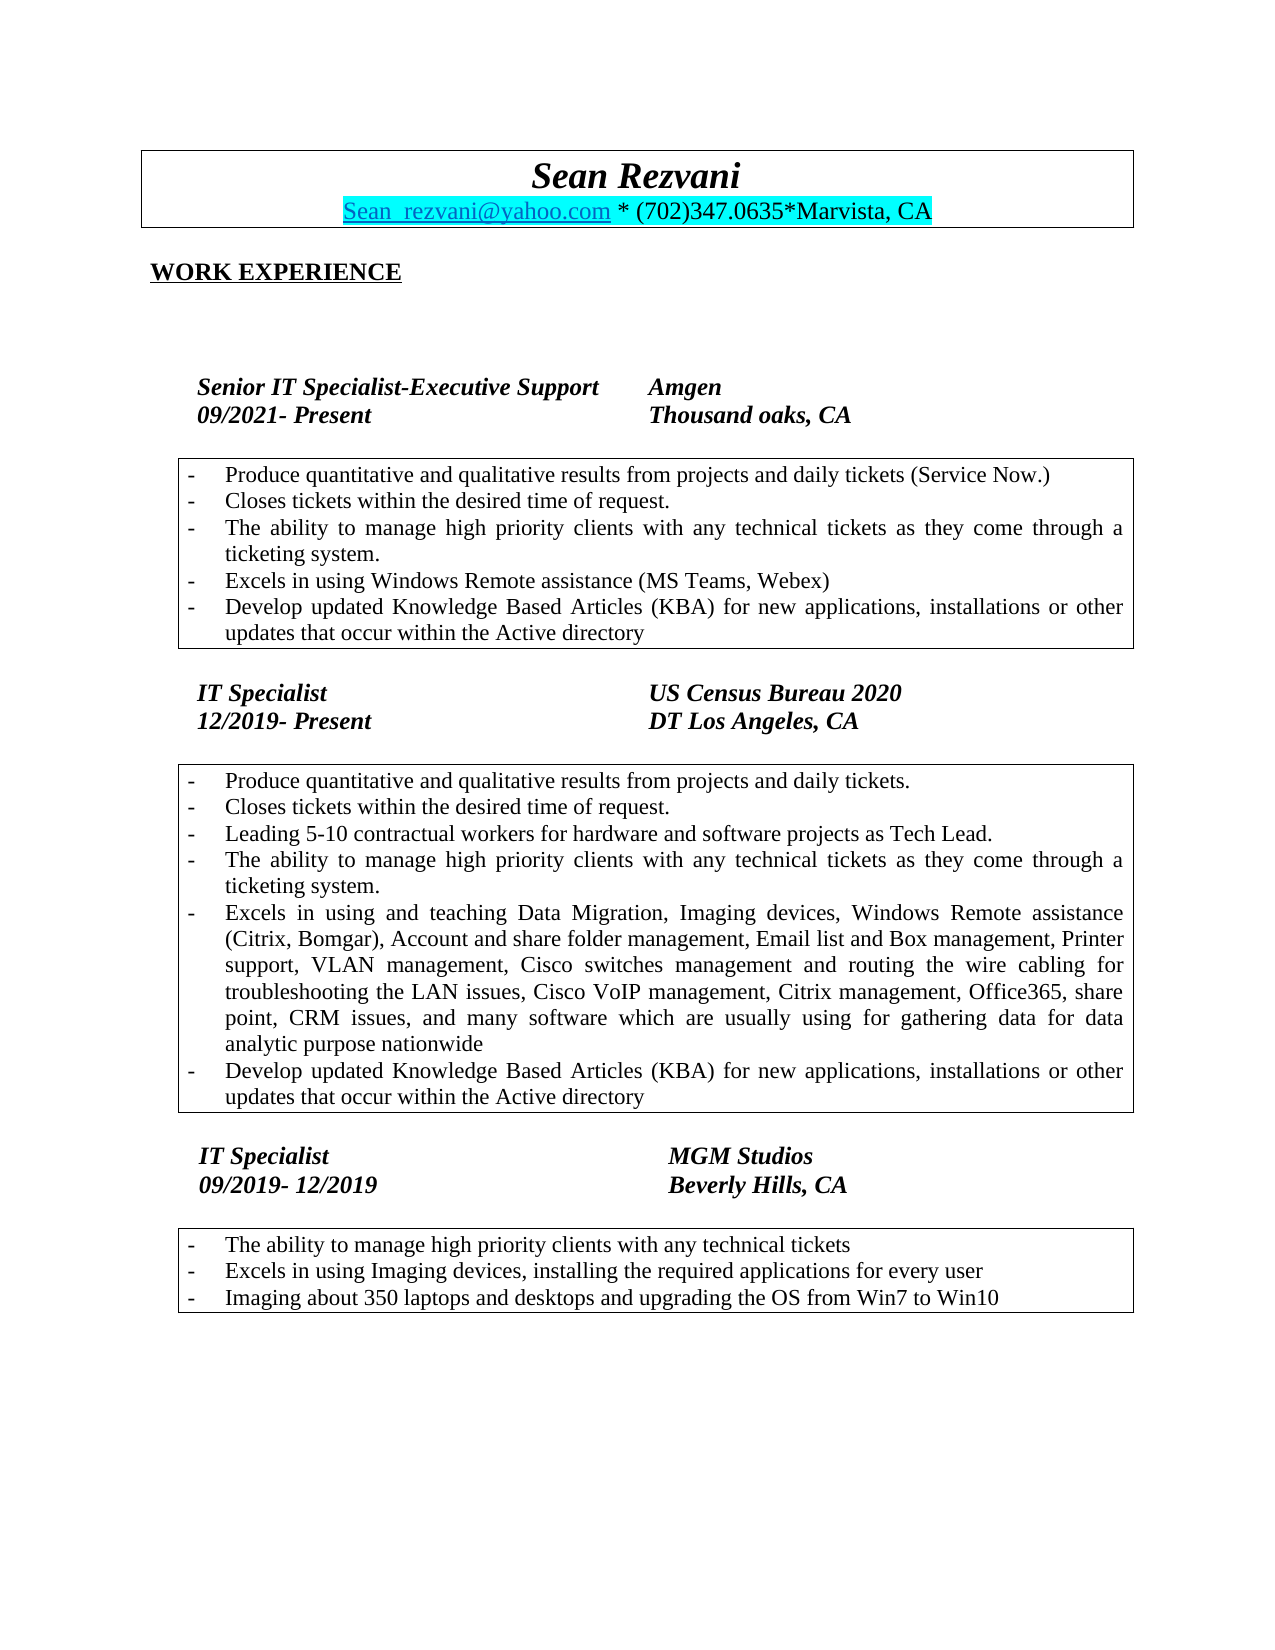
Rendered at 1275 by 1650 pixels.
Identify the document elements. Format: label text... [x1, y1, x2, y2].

table_cell 12/2019- Present [150, 706, 637, 735]
text Sean_rezvani@yahoo.com * (702)347.0635*Marvista, CA [142, 193, 1133, 227]
list The ability to manage high priority clients with any technical tickets as they come through a ticketing system. [179, 511, 1133, 563]
list The ability to manage high priority clients with any technical tickets [179, 1229, 1133, 1254]
table_header Senior IT Specialist-Executive Support [150, 372, 637, 401]
list Excels in using and teaching Data Migration, Imaging devices, Windows Remote assistance (Citrix, Bomgar), Account and share folder management, Email list and Box management, Printer support, VLAN management, Cisco switches management and routing the wire cabling for troubleshooting the LAN issues, Cisco VoIP management, Citrix management, Office365, share point, CRM issues, and many software which are usually using for gathering data for data analytic purpose nationwide [179, 896, 1133, 1054]
list Closes tickets within the desired time of request. [179, 484, 1133, 511]
table_header US Census Bureau 2020 [637, 678, 1124, 706]
table_cell Beverly Hills, CA [657, 1170, 1125, 1199]
table_cell Thousand oaks, CA [637, 401, 1124, 429]
list Produce quantitative and qualitative results from projects and daily tickets. [179, 765, 1133, 790]
list Excels in using Imaging devices, installing the required applications for every user [179, 1254, 1133, 1280]
text Sean Rezvani [142, 151, 1133, 193]
table_cell 09/2021- Present [150, 401, 637, 429]
table_header IT Specialist [150, 678, 637, 706]
list Excels in using Windows Remote assistance (MS Teams, Webex) [179, 563, 1133, 590]
table_header MGM Studios [657, 1141, 1125, 1170]
table_cell DT Los Angeles, CA [637, 706, 1124, 735]
table_cell 09/2019- 12/2019 [188, 1170, 657, 1199]
list The ability to manage high priority clients with any technical tickets as they come through a ticketing system. [179, 843, 1133, 896]
list Closes tickets within the desired time of request. [179, 790, 1133, 817]
table_header IT Specialist [188, 1141, 657, 1170]
list Leading 5-10 contractual workers for hardware and software projects as Tech Lead. [179, 817, 1133, 843]
list Imaging about 350 laptops and desktops and upgrading the OS from Win7 to Win10 [179, 1280, 1133, 1312]
list Develop updated Knowledge Based Articles (KBA) for new applications, installations or other updates that occur within the Active directory [179, 590, 1133, 648]
list Develop updated Knowledge Based Articles (KBA) for new applications, installations or other updates that occur within the Active directory [179, 1054, 1133, 1112]
text WORK EXPERIENCE [150, 257, 1125, 286]
table_header Amgen [637, 372, 1124, 401]
list Produce quantitative and qualitative results from projects and daily tickets (Service Now.) [179, 459, 1133, 484]
